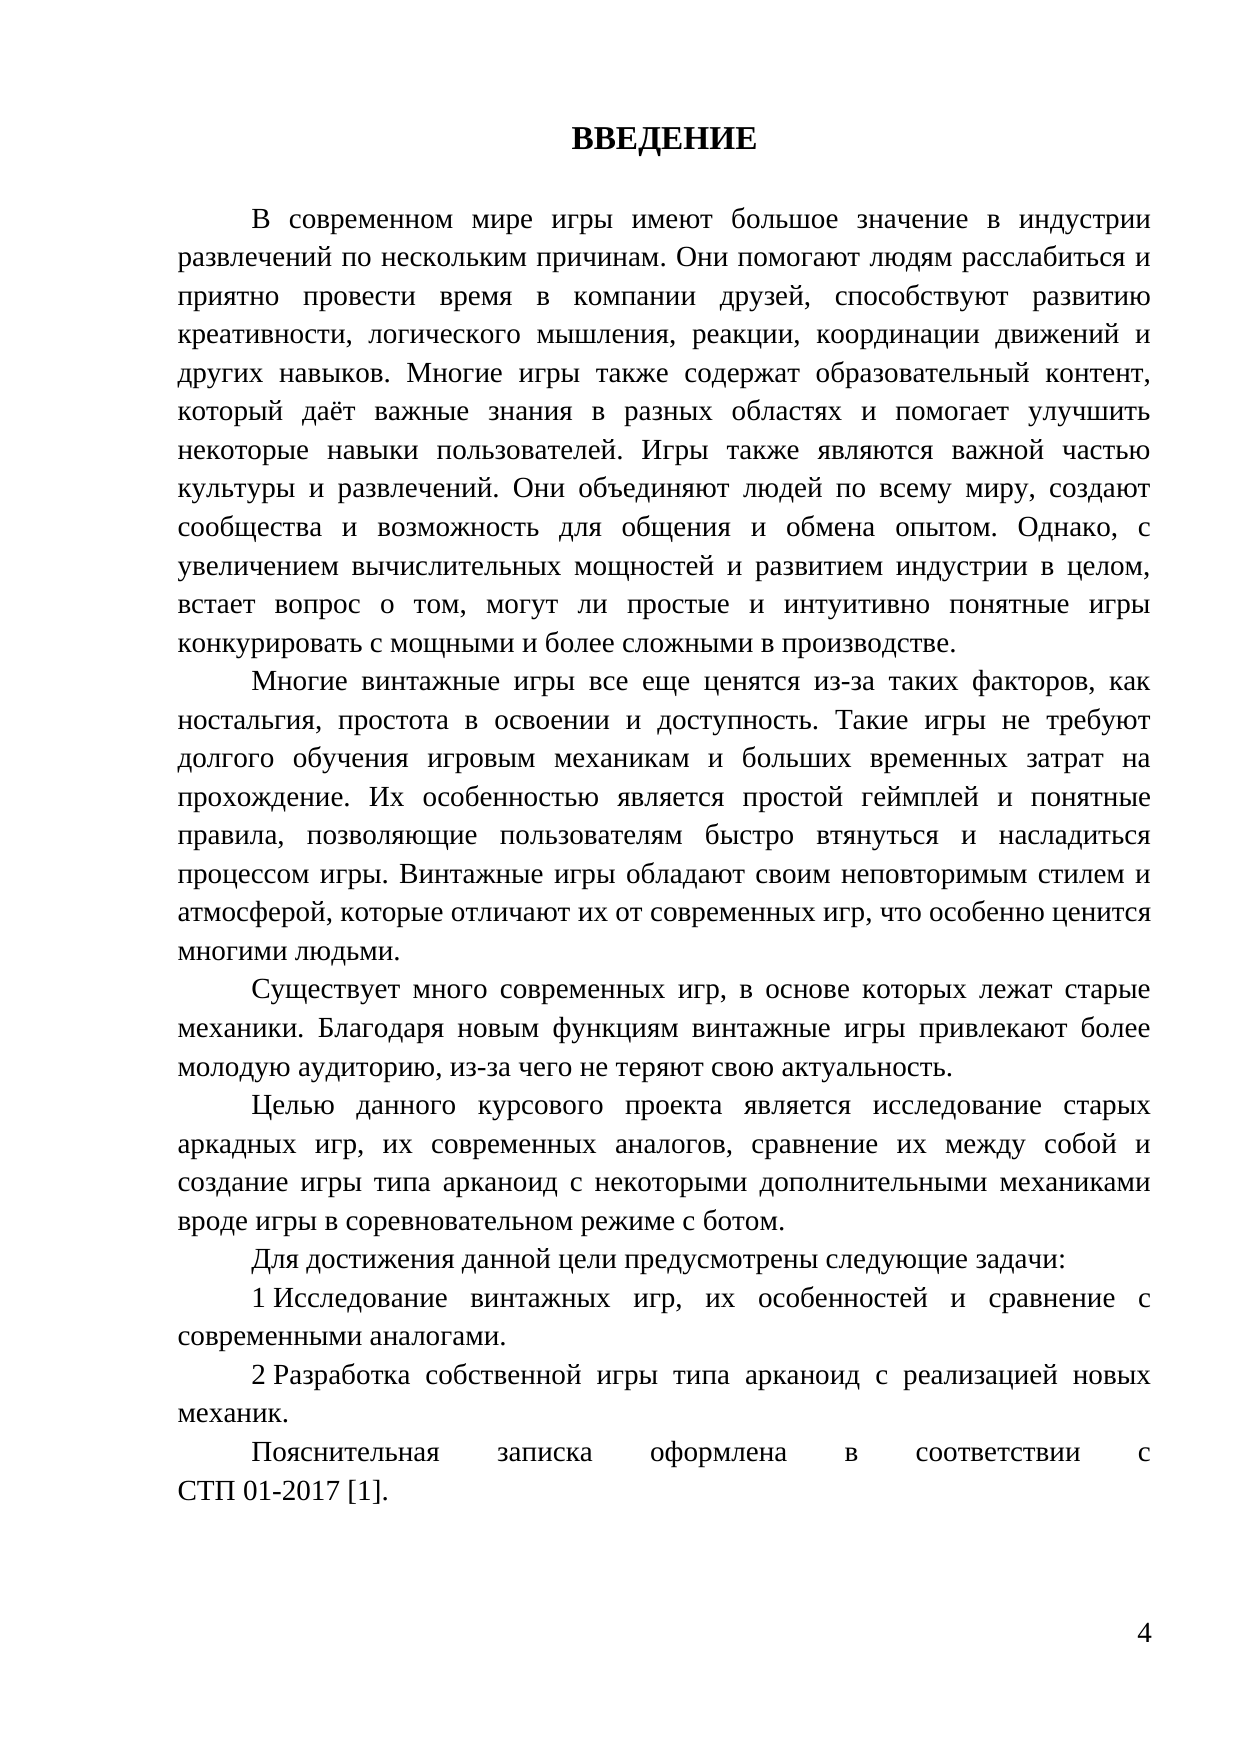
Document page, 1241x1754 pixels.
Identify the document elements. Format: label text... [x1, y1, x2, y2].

text Многие винтажные игры все еще ценятся из-за таких факторов, как ностальгия, простота в освоении и доступность. Такие игры не требуют долгого обучения игровым механикам и больших временных затрат на прохождение. Их особенностью является простой геймплей и понятные правила, позволяющие пользователям быстро втянуться и насладиться процессом игры. Винтажные игры обладают своим неповторимым стилем и атмосферой, которые отличают их от современных игр, что особенно ценится многими людьми. [177, 663, 1152, 967]
list Исследование винтажных игр, их особенностей и сравнение с современными аналогами. [177, 1280, 1152, 1352]
text Целью данного курсового проекта является исследование старых аркадных игр, их современных аналогов, сравнение их между собой и создание игры типа арканоид с некоторыми дополнительными механиками вроде игры в соревновательном режиме с ботом. [177, 1087, 1152, 1236]
text В современном мире игры имеют большое значение в индустрии развлечений по нескольким причинам. Они помогают людям расслабиться и приятно провести время в компании друзей, способствуют развитию креативности, логического мышления, реакции, координации движений и других навыков. Многие игры также содержат образовательный контент, который даёт важные знания в разных областях и помогает улучшить некоторые навыки пользователей. Игры также являются важной частью культуры и развлечений. Они объединяют людей по всему миру, создают сообщества и возможность для общения и обмена опытом. Однако, с увеличением вычислительных мощностей и развитием индустрии в целом, встает вопрос о том, могут ли простые и интуитивно понятные игры конкурировать с мощными и более сложными в производстве. [177, 201, 1152, 658]
list Разработка собственной игры типа арканоид с реализацией новых механик. [177, 1357, 1152, 1429]
text Существует много современных игр, в основе которых лежат старые механики. Благодаря новым функциям винтажные игры привлекают более молодую аудиторию, из-за чего не теряют свою актуальность. [177, 972, 1152, 1082]
text Введение [177, 118, 1152, 156]
text Для достижения данной цели предусмотрены следующие задачи: [177, 1241, 1152, 1275]
text Пояснительная записка оформлена в соответствии с СТП 01-2017 [1]. [177, 1434, 1152, 1506]
